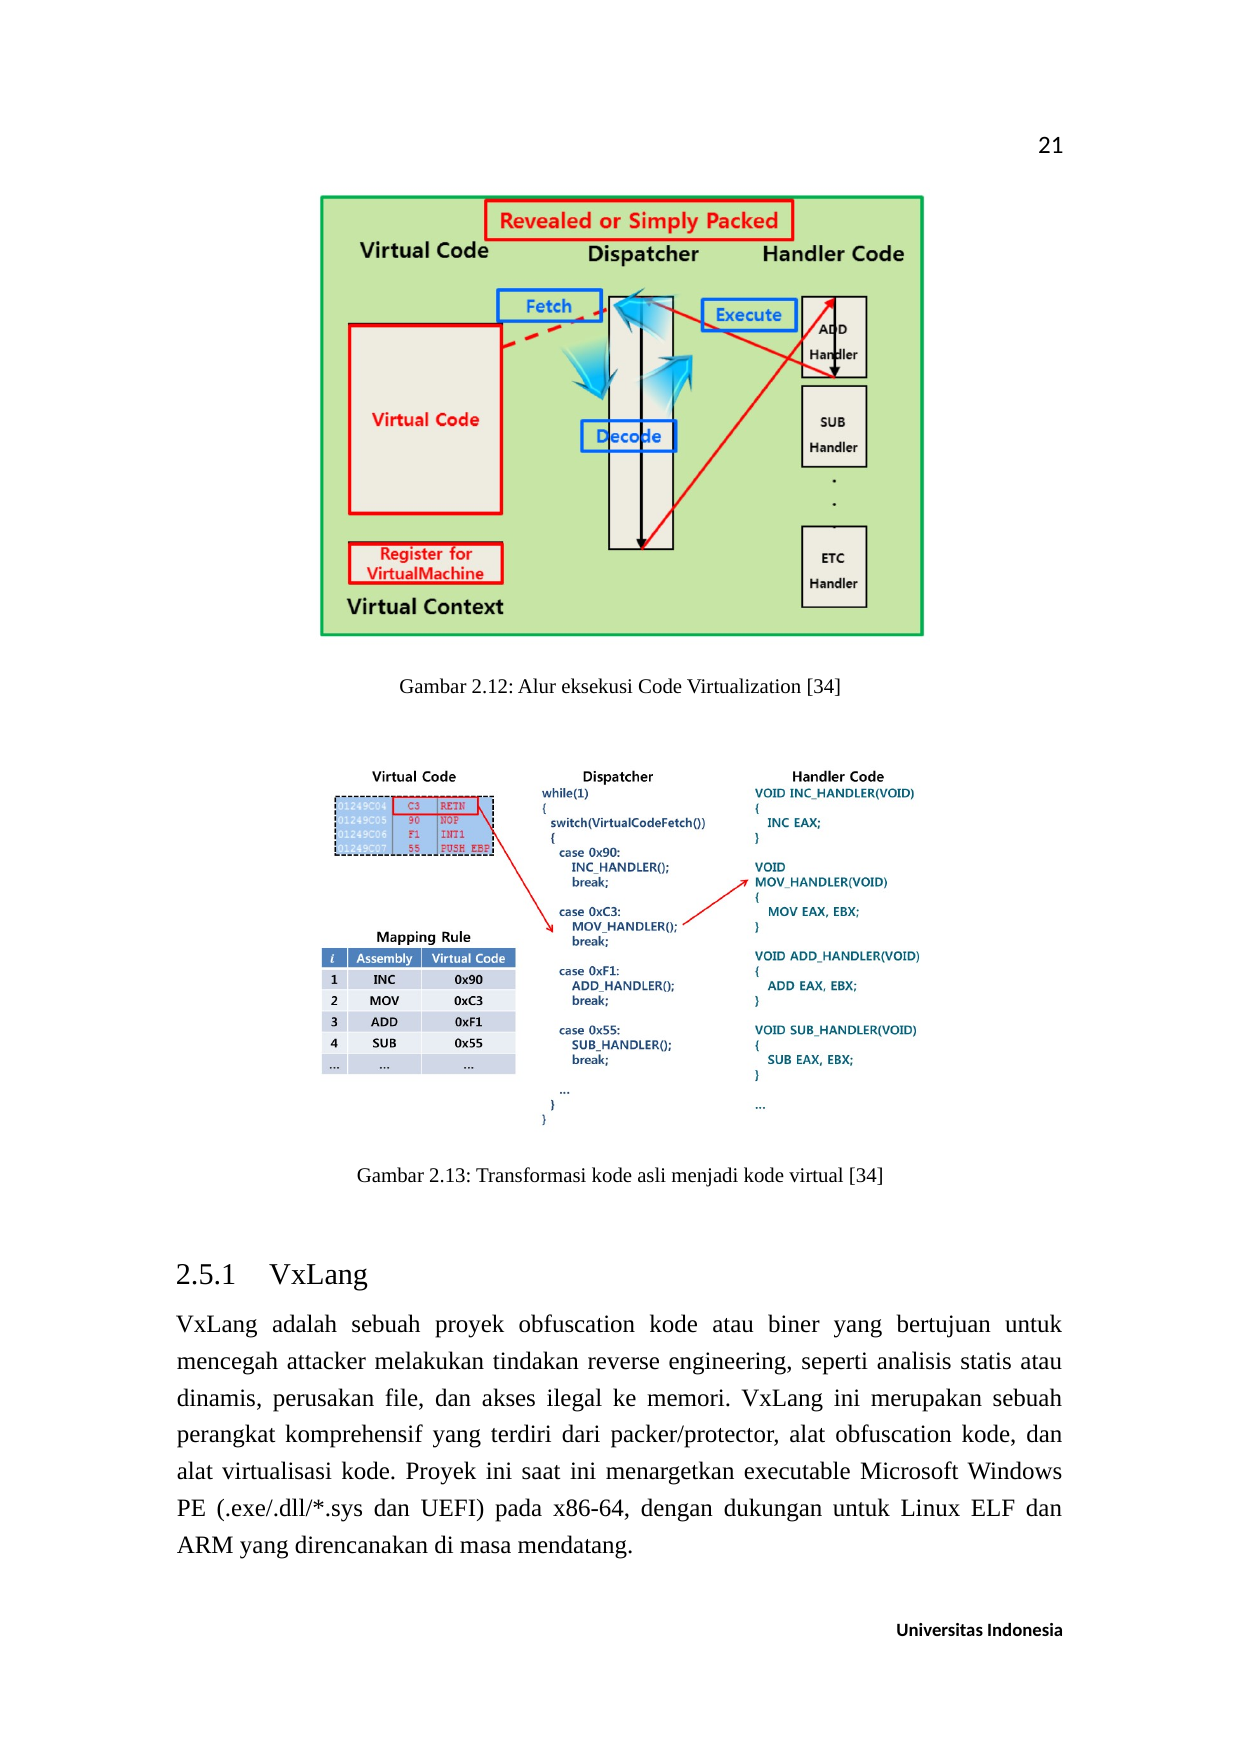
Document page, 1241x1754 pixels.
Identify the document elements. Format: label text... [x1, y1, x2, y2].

text Gambar 2.12: Alur eksekusi Code Virtualization [34] [177, 674, 1063, 698]
picture [310, 177, 931, 648]
picture [310, 735, 931, 1137]
text VxLang adalah sebuah proyek obfuscation kode atau biner yang bertujuan untuk mencegah attacker melakukan tindakan reverse engineering, seperti analisis statis atau dinamis, perusakan file, dan akses ilegal ke memori. VxLang ini merupakan sebuah perangkat komprehensif yang terdiri dari packer/protector, alat obfuscation kode, dan alat virtualisasi kode. Proyek ini saat ini menargetkan executable Microsoft Windows PE (.exe/.dll/*.sys dan UEFI) pada x86-64, dengan dukungan untuk Linux ELF dan ARM yang direncanakan di masa mendatang. [176, 1309, 1063, 1559]
subtitle 2.5.1 VxLang [176, 1256, 1063, 1291]
text Gambar 2.13: Transformasi kode asli menjadi kode virtual [34] [177, 1163, 1063, 1187]
